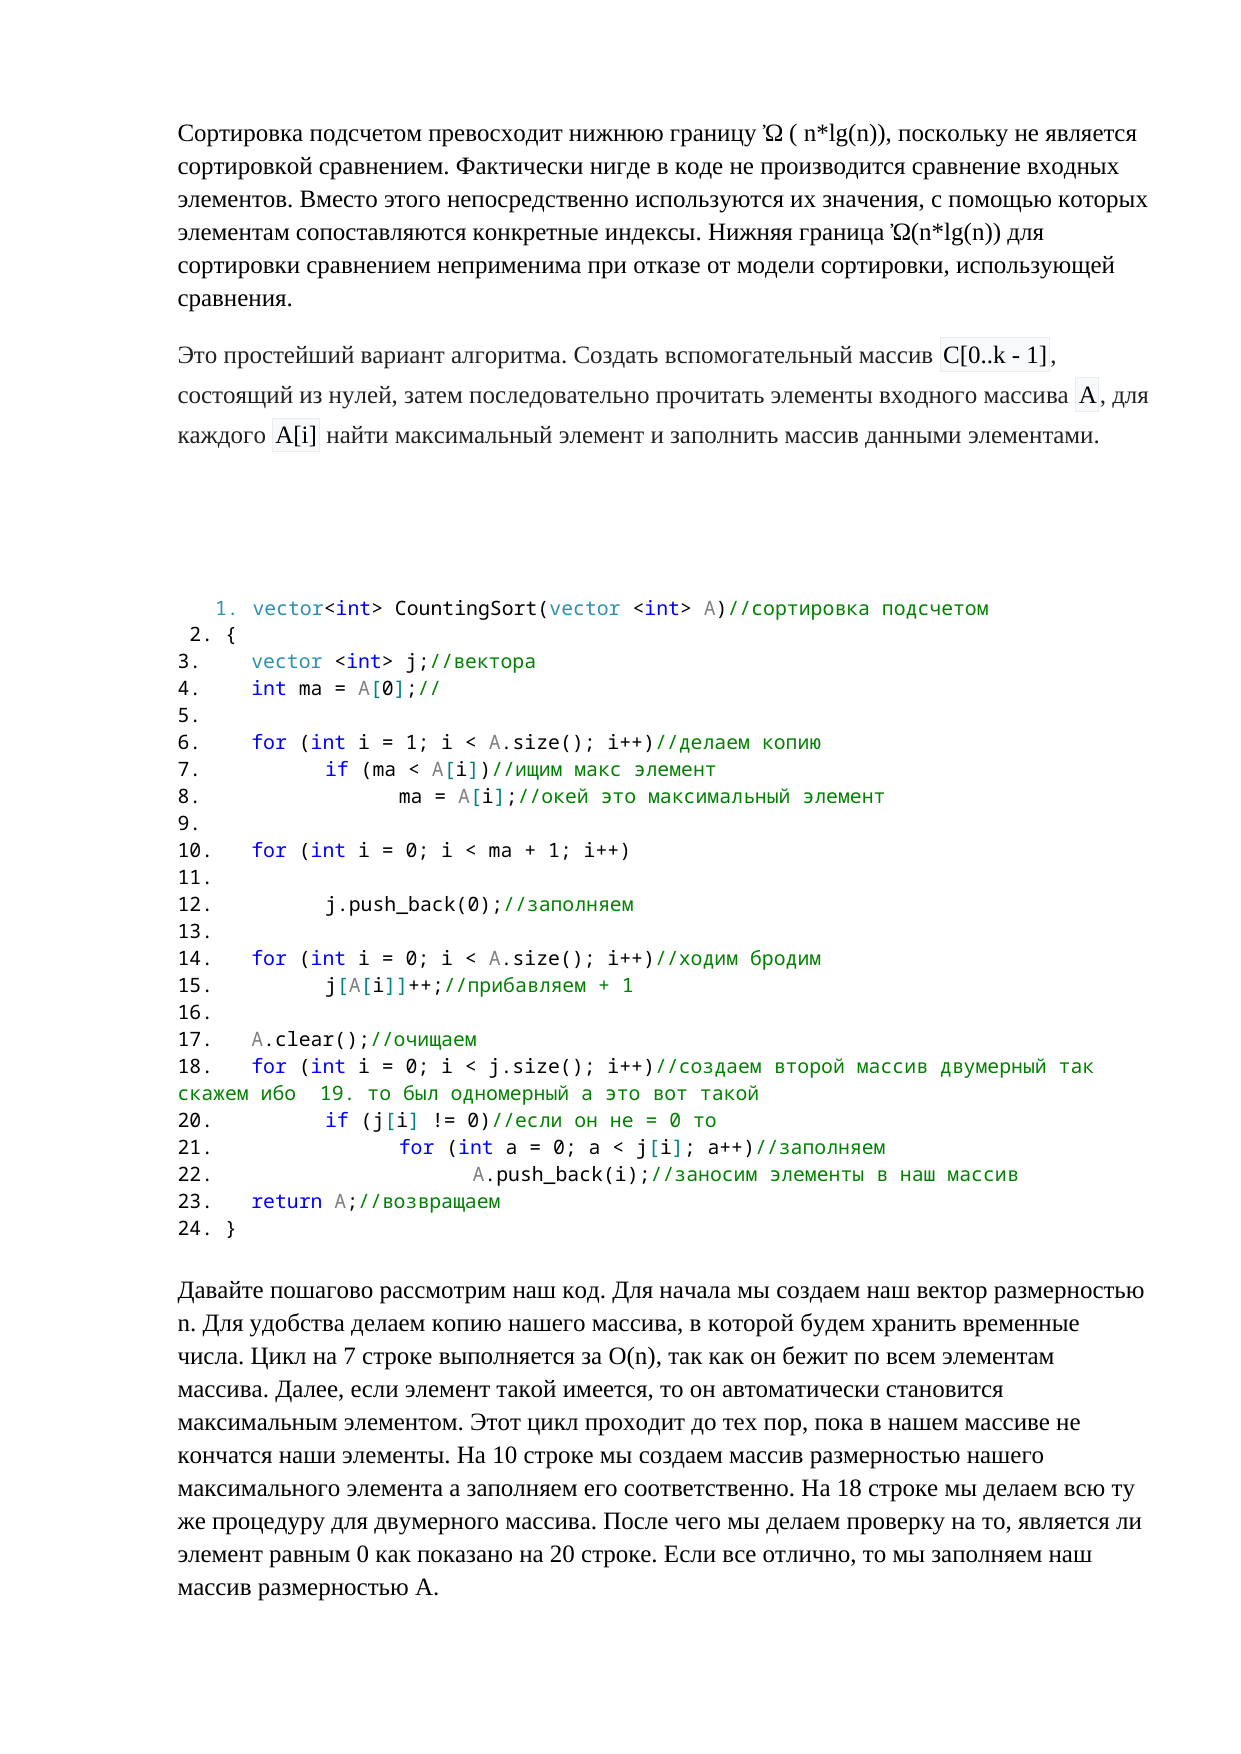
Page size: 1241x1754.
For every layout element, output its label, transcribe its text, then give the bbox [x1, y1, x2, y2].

text 12. j.push_back(0);//заполняем [177, 891, 1152, 917]
text Давайте пошагово рассмотрим наш код. Для начала мы создаем наш вектор размерностью n. Для удобства делаем копию нашего массива, в которой будем хранить временные числа. Цикл на 7 строке выполняется за О(n), так как он бежит по всем элементам массива. Далее, если элемент такой имеется, то он автоматически становится максимальным элементом. Этот цикл проходит до тех пор, пока в нашем массиве не кончатся наши элементы. На 10 строке мы создаем массив размерностью нашего максимального элемента а заполняем его соответственно. На 18 строке мы делаем всю ту же процедуру для двумерного массива. После чего мы делаем проверку на то, является ли элемент равным 0 как показано на 20 строке. Если все отлично, то мы заполняем наш массив размерностью A. [177, 1275, 1152, 1601]
text 17. A.clear();//очищаем [177, 1025, 1152, 1052]
text 11. [177, 863, 1152, 891]
text 2. { [177, 621, 1152, 648]
text 23. return A;//возвращаем [177, 1187, 1152, 1214]
text 15. j[A[i]]++;//прибавляем + 1 [177, 971, 1152, 998]
text 18. for (int i = 0; i < j.size(); i++)//создаем второй массив двумерный так скажем ибо 19. то был одномерный а это вот такой [177, 1052, 1152, 1106]
text Сортировка подсчетом превосходит нижнюю границу Ὠ ( n*lg(n)), поскольку не является сортировкой сравнением. Фактически нигде в коде не производится сравнение входных элементов. Вместо этого непосредственно используются их значения, с помощью которых элементам сопоставляются конкретные индексы. Нижняя граница Ὠ(n*lg(n)) для сортировки сравнением неприменима при отказе от модели сортировки, использующей сравнения. [177, 118, 1152, 312]
text 6. for (int i = 1; i < A.size(); i++)//делаем копию [177, 729, 1152, 756]
list vector<int> CountingSort(vector <int> A)//сортировка подсчетом [215, 594, 1152, 621]
text 24. } [177, 1214, 1152, 1241]
text 16. [177, 998, 1152, 1025]
text 13. [177, 917, 1152, 944]
text 14. for (int i = 0; i < A.size(); i++)//ходим бродим [177, 944, 1152, 971]
text 8. ma = A[i];//окей это максимальный элемент [177, 783, 1152, 809]
text 7. if (ma < A[i])//ищим макс элемент [177, 756, 1152, 783]
text Это простейший вариант алгоритма. Создать вспомогательный массив C[0..k - 1], состоящий из нулей, затем последовательно прочитать элементы входного массива A, для каждого A[i] найти максимальный элемент и заполнить массив данными элементами. [177, 337, 1152, 452]
text 10. for (int i = 0; i < ma + 1; i++) [177, 837, 1152, 863]
text 21. for (int a = 0; a < j[i]; a++)//заполняем [177, 1133, 1152, 1160]
text 9. [177, 809, 1152, 837]
text 22. A.push_back(i);//заносим элементы в наш массив [177, 1160, 1152, 1187]
text 5. [177, 702, 1152, 729]
text 3. vector <int> j;//вектора [177, 648, 1152, 675]
text 4. int ma = A[0];// [177, 675, 1152, 702]
text 20. if (j[i] != 0)//если он не = 0 то [177, 1106, 1152, 1133]
